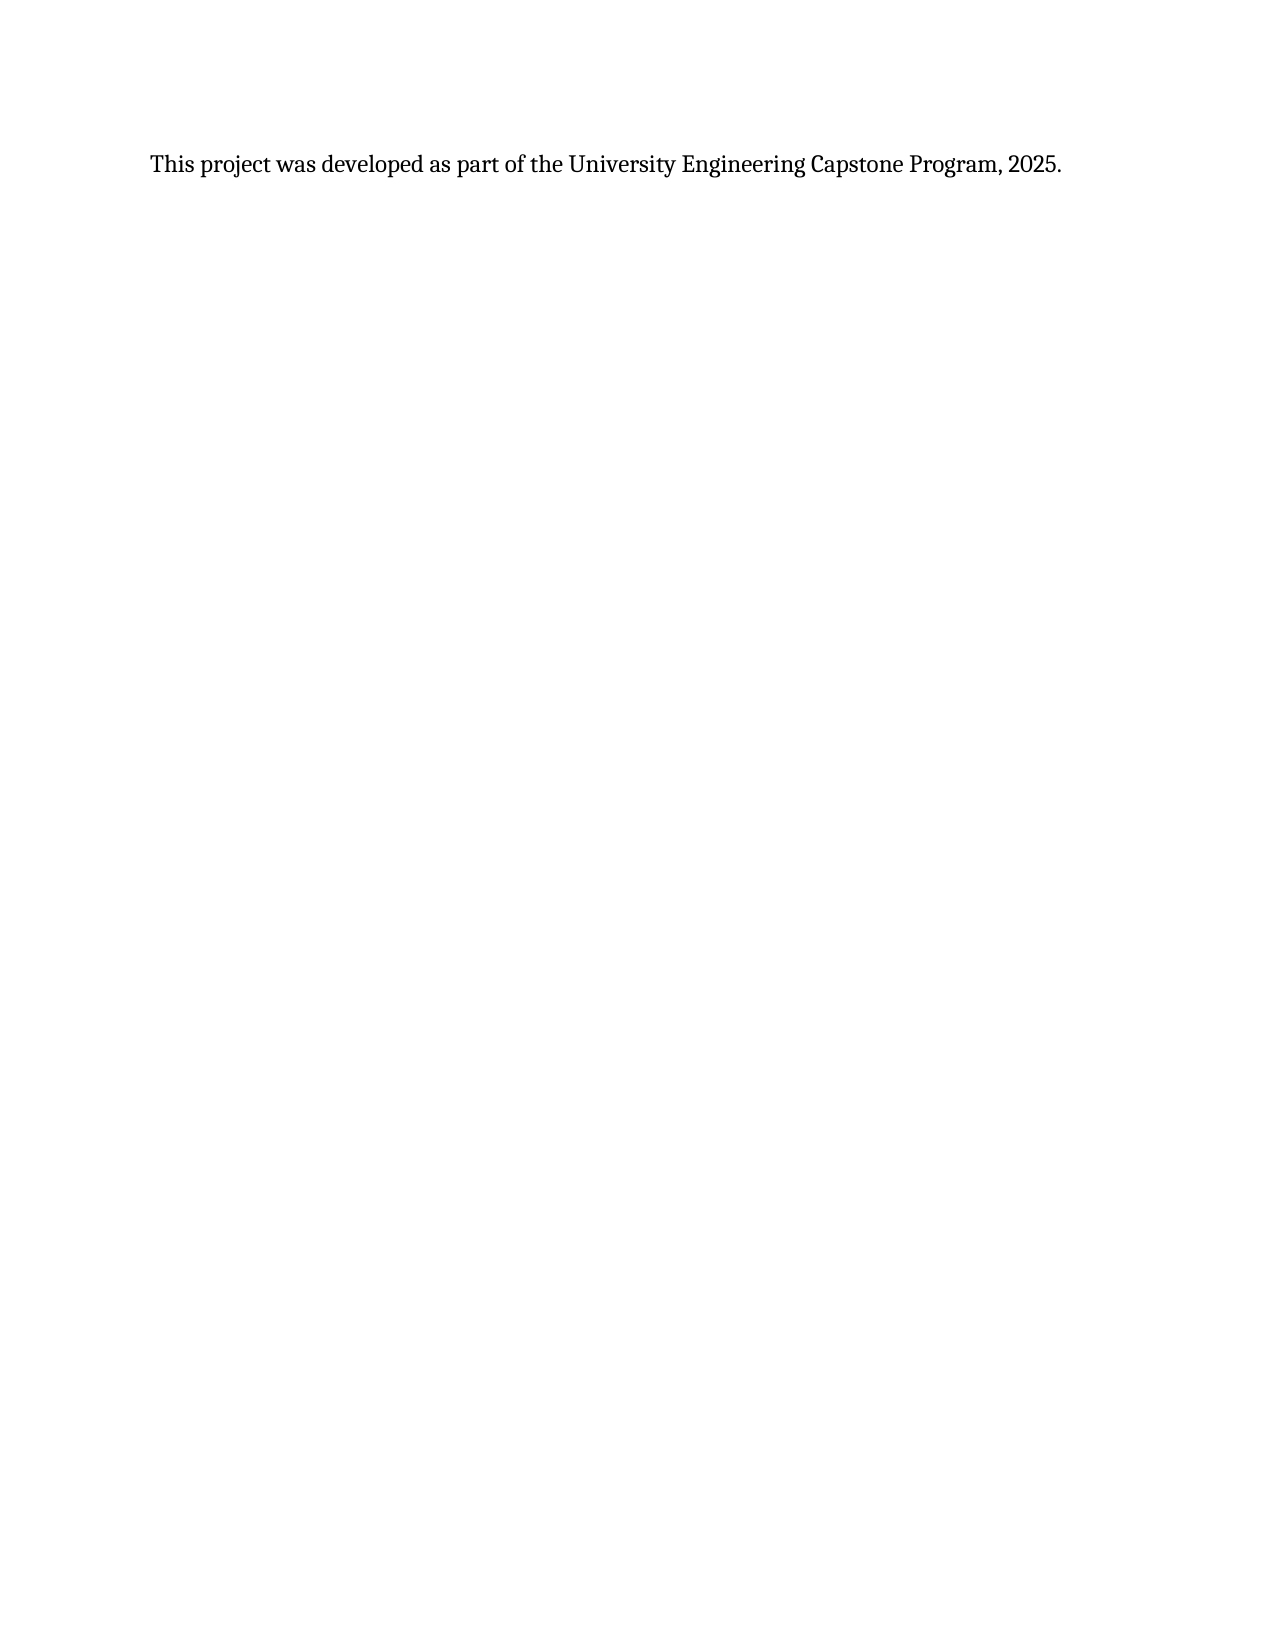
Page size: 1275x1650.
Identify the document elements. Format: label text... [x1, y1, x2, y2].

text This project was developed as part of the University Engineering Capstone Program, 2025. [150, 150, 1125, 179]
